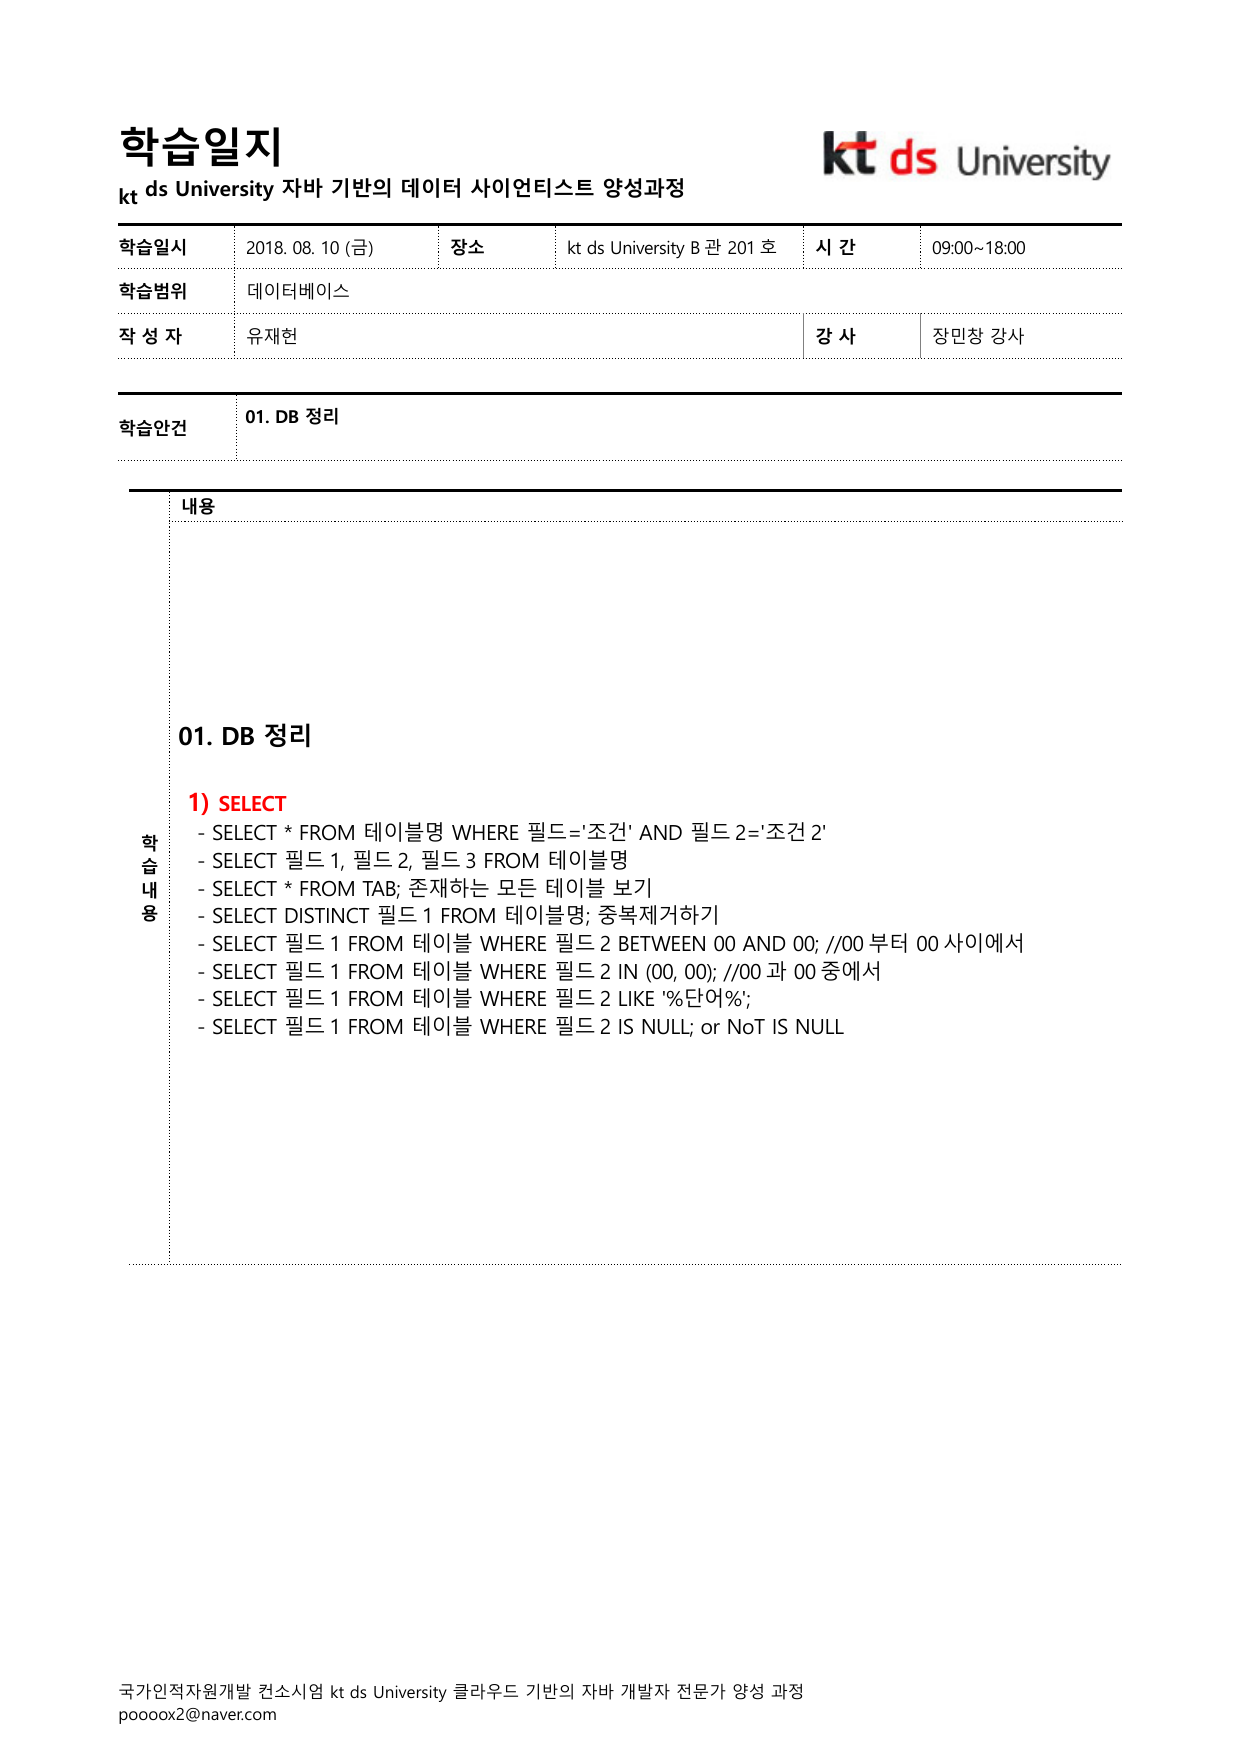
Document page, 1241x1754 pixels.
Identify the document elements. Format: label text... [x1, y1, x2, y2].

table_cell 강 사 [804, 313, 920, 358]
table_header 내용 [169, 492, 1122, 521]
table_header 학습내용 [129, 492, 169, 1264]
table_cell 장민창 강사 [921, 313, 1122, 358]
table_header 01. DB 정리 [236, 395, 1122, 460]
table_cell 작 성 자 [118, 313, 234, 358]
table_cell 유재헌 [235, 313, 803, 358]
table_header 시 간 [804, 226, 921, 268]
table_cell 학습범위 [118, 268, 234, 313]
table_header kt ds University B관 201호 [556, 226, 804, 268]
table_header 장소 [439, 226, 556, 268]
picture [823, 131, 1112, 182]
table_header 2018. 08. 10 (금) [235, 226, 439, 268]
table_header 학습일시 [118, 226, 234, 268]
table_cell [169, 521, 1122, 1264]
table_cell 데이터베이스 [235, 268, 1122, 313]
text 학습일지 [118, 118, 1122, 173]
table_header 09:00~18:00 [921, 226, 1122, 268]
table_header 학습안건 [118, 395, 236, 460]
text kt ds University 자바 기반의 데이터 사이언티스트 양성과정 [118, 173, 1122, 209]
